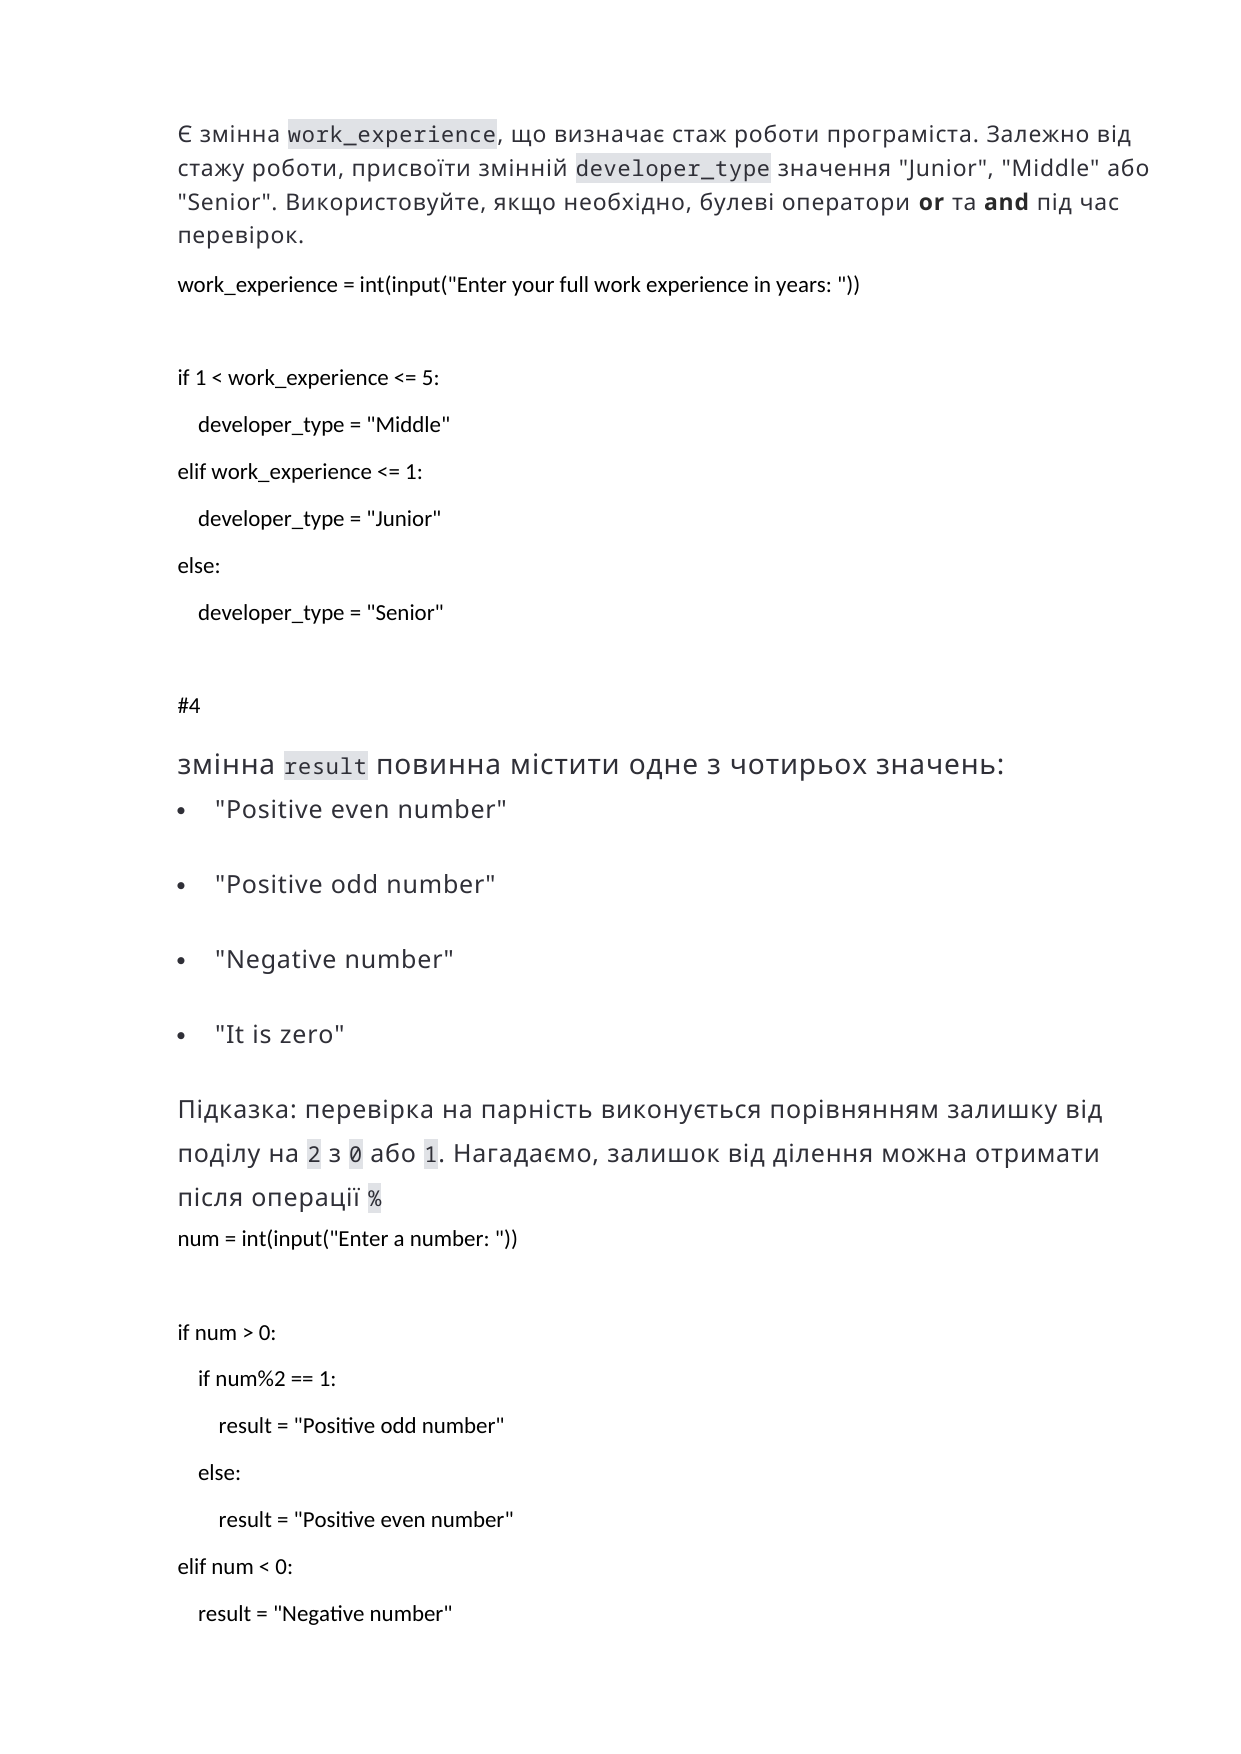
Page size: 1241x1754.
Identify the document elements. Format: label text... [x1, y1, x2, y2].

text num = int(input("Enter a number: ")) [177, 1224, 1152, 1252]
list "Positive odd number" [177, 857, 1114, 901]
text elif work_experience <= 1: [177, 457, 1152, 485]
text else: [177, 1458, 1152, 1486]
text Є змінна work_experience, що визначає стаж роботи програміста. Залежно від стажу роботи, присвоїти змінній developer_type значення "Junior", "Middle" або "Senior". Використовуйте, якщо необхідно, булеві оператори or та and під час перевірок. [177, 118, 1152, 251]
text if num > 0: [177, 1318, 1152, 1346]
text #4 [177, 692, 1152, 720]
list "It is zero" [177, 1007, 1114, 1051]
list "Negative number" [177, 932, 1114, 976]
text змінна result повинна містити одне з чотирьох значень: [177, 738, 1152, 782]
text elif num < 0: [177, 1552, 1152, 1580]
text developer_type = "Junior" [177, 504, 1152, 532]
text if 1 < work_experience <= 5: [177, 363, 1152, 392]
text Підказка: перевірка на парність виконується порівнянням залишку від поділу на 2 з 0 або 1. Нагадаємо, залишок від ділення можна отримати після операції % [177, 1082, 1152, 1213]
text work_experience = int(input("Enter your full work experience in years: ")) [177, 270, 1152, 298]
list "Positive even number" [177, 782, 1114, 826]
text result = "Positive odd number" [177, 1411, 1152, 1439]
text if num%2 == 1: [177, 1364, 1152, 1393]
text result = "Negative number" [177, 1599, 1152, 1627]
text developer_type = "Middle" [177, 410, 1152, 438]
text developer_type = "Senior" [177, 598, 1152, 626]
text else: [177, 551, 1152, 579]
text result = "Positive even number" [177, 1505, 1152, 1533]
